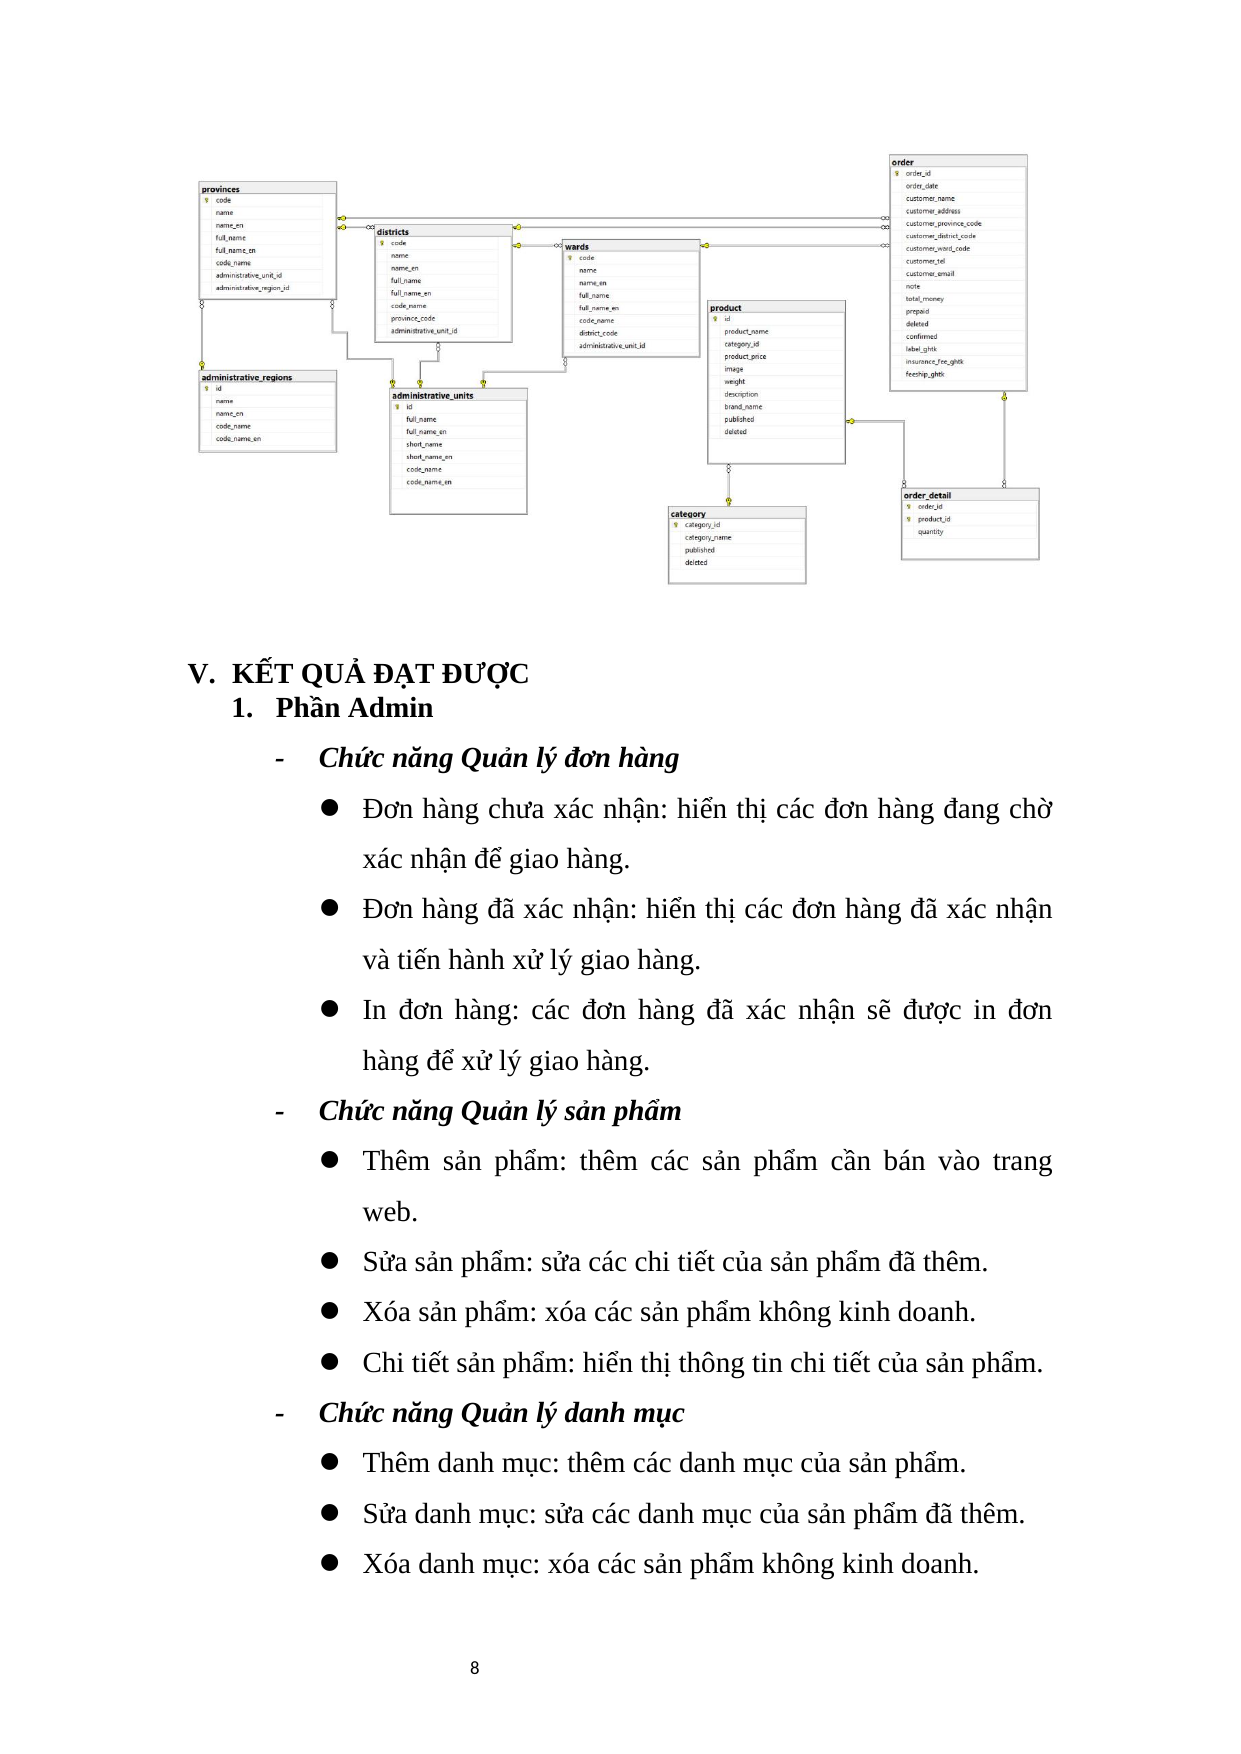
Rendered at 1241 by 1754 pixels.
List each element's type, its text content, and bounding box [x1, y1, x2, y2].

list KẾT QUẢ ĐẠT ĐƯỢC [187, 657, 1053, 690]
list Đơn hàng chưa xác nhận: hiển thị các đơn hàng đang chờ xác nhận để giao hàng. [319, 791, 1053, 875]
list Đơn hàng đã xác nhận: hiển thị các đơn hàng đã xác nhận và tiến hành xử lý giao hàng. [319, 892, 1053, 976]
list Xóa danh mục: xóa các sản phẩm không kinh doanh. [319, 1546, 1053, 1580]
list Thêm sản phẩm: thêm các sản phẩm cần bán vào trang web. [319, 1143, 1053, 1227]
list Chi tiết sản phẩm: hiển thị thông tin chi tiết của sản phẩm. [319, 1345, 1053, 1378]
list Sửa danh mục: sửa các danh mục của sản phẩm đã thêm. [319, 1496, 1053, 1530]
picture [187, 150, 1051, 589]
list Chức năng Quản lý đơn hàng [275, 741, 1053, 774]
list Thêm danh mục: thêm các danh mục của sản phẩm. [319, 1446, 1053, 1479]
list In đơn hàng: các đơn hàng đã xác nhận sẽ được in đơn hàng để xử lý giao hàng. [319, 992, 1053, 1076]
list Chức năng Quản lý sản phẩm [275, 1093, 1053, 1127]
list Chức năng Quản lý danh mục [275, 1395, 1053, 1429]
list Phần Admin [231, 690, 1053, 724]
list Sửa sản phẩm: sửa các chi tiết của sản phẩm đã thêm. [319, 1244, 1053, 1278]
list Xóa sản phẩm: xóa các sản phẩm không kinh doanh. [319, 1294, 1053, 1328]
